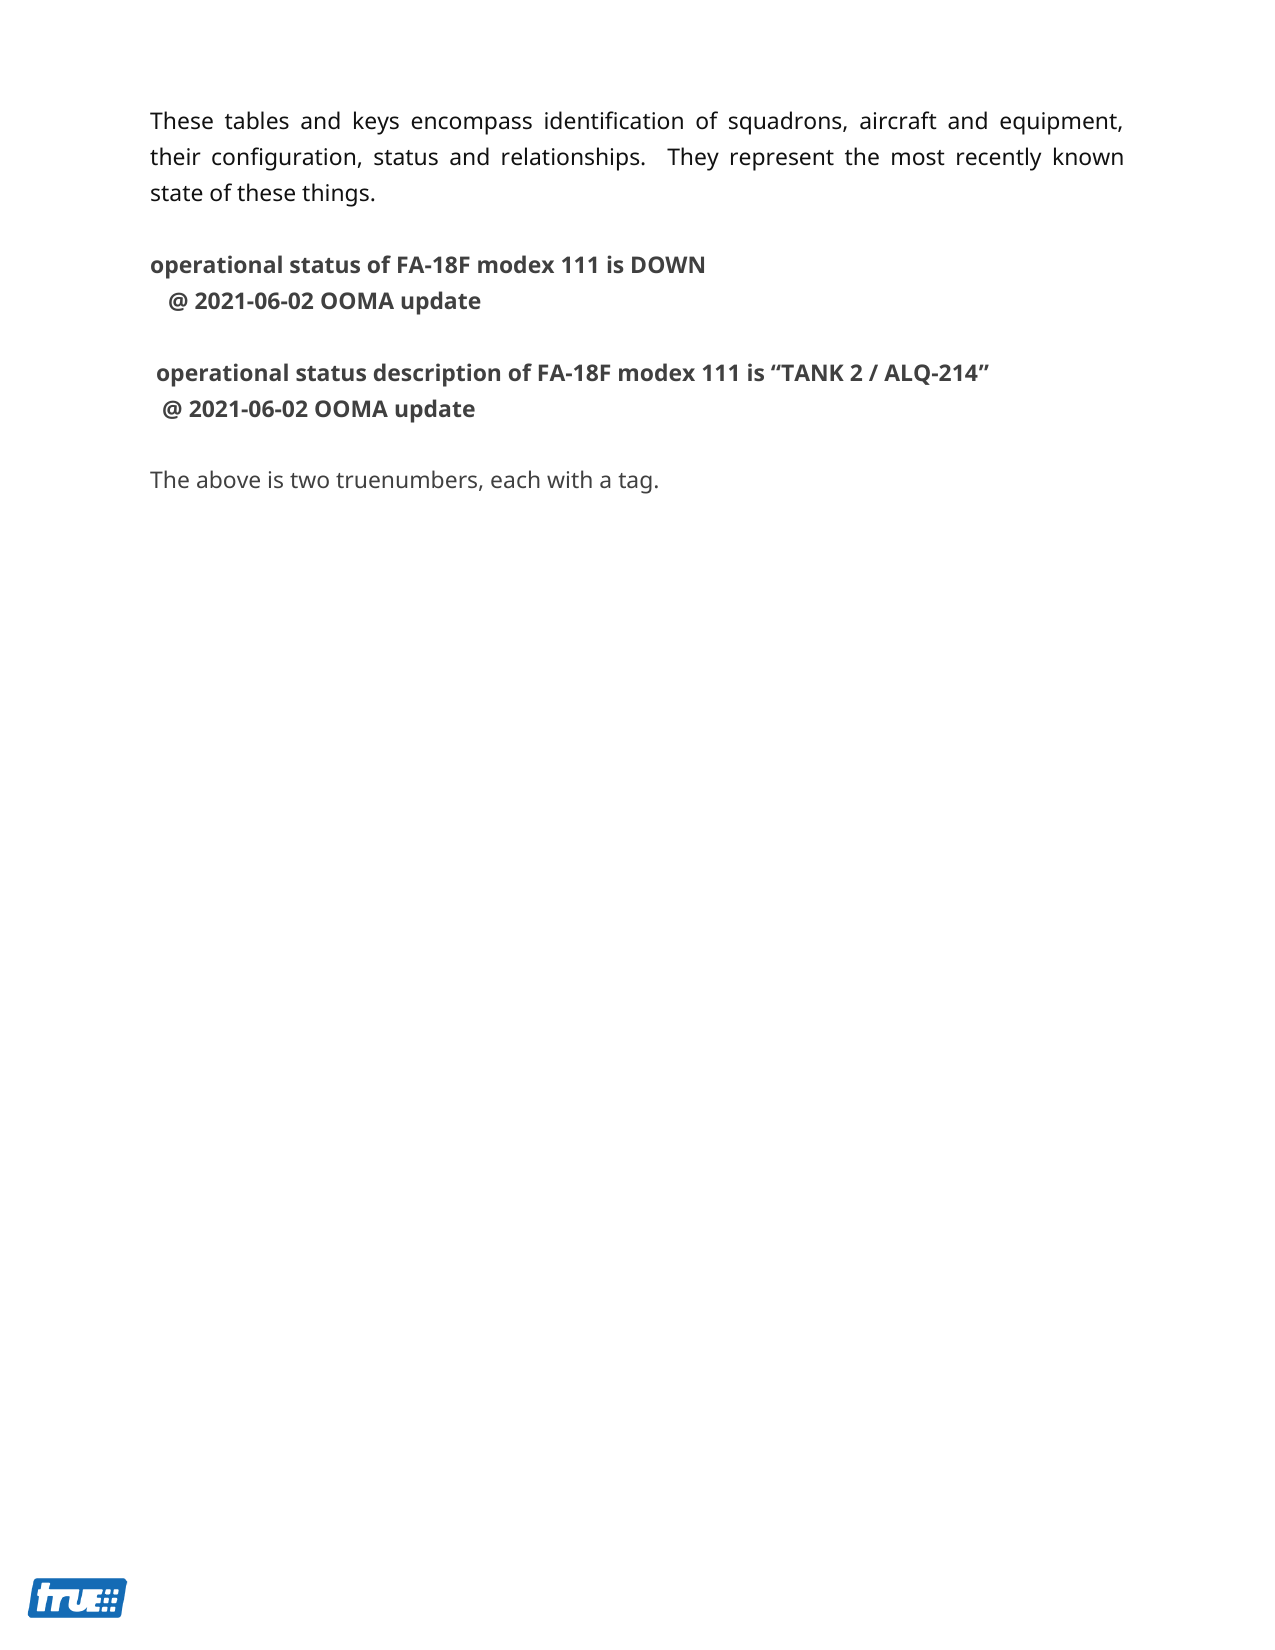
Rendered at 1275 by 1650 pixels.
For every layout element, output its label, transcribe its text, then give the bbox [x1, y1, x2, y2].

text operational status description of FA-18F modex 111 is “TANK 2 / ALQ-214” [150, 357, 1125, 388]
text operational status of FA-18F modex 111 is DOWN [150, 249, 1125, 280]
text The above is two truenumbers, each with a tag. [150, 464, 1125, 496]
picture [25, 1546, 130, 1650]
text These tables and keys encompass identification of squadrons, aircraft and equipment, their configuration, status and relationships. They represent the most recently known state of these things. [150, 105, 1125, 208]
text @ 2021-06-02 OOMA update [150, 392, 1125, 424]
text @ 2021-06-02 OOMA update [150, 285, 1125, 316]
